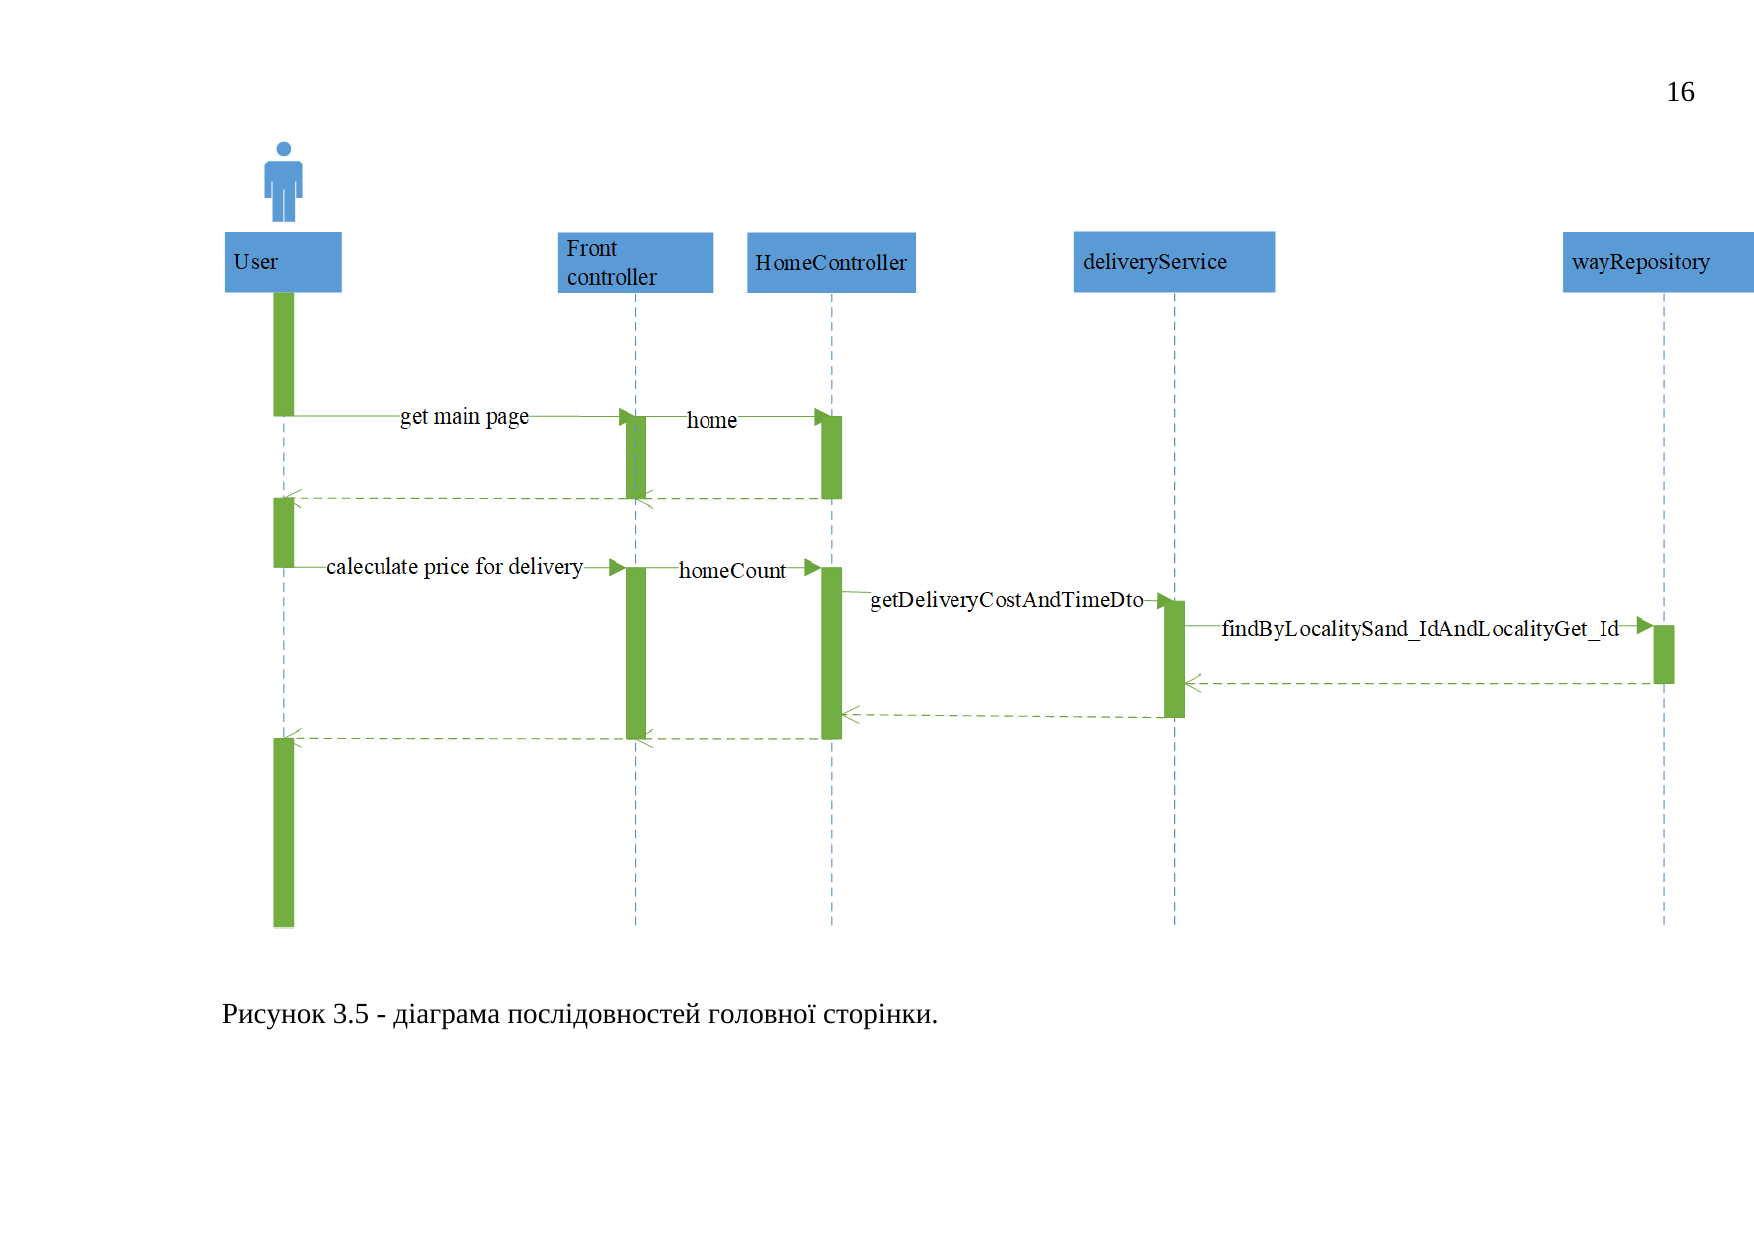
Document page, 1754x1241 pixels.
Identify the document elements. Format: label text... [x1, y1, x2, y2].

text Рисунок 3.5 - діаграма послідовностей головної сторінки. [148, 996, 1695, 1030]
picture [221, 140, 1754, 929]
